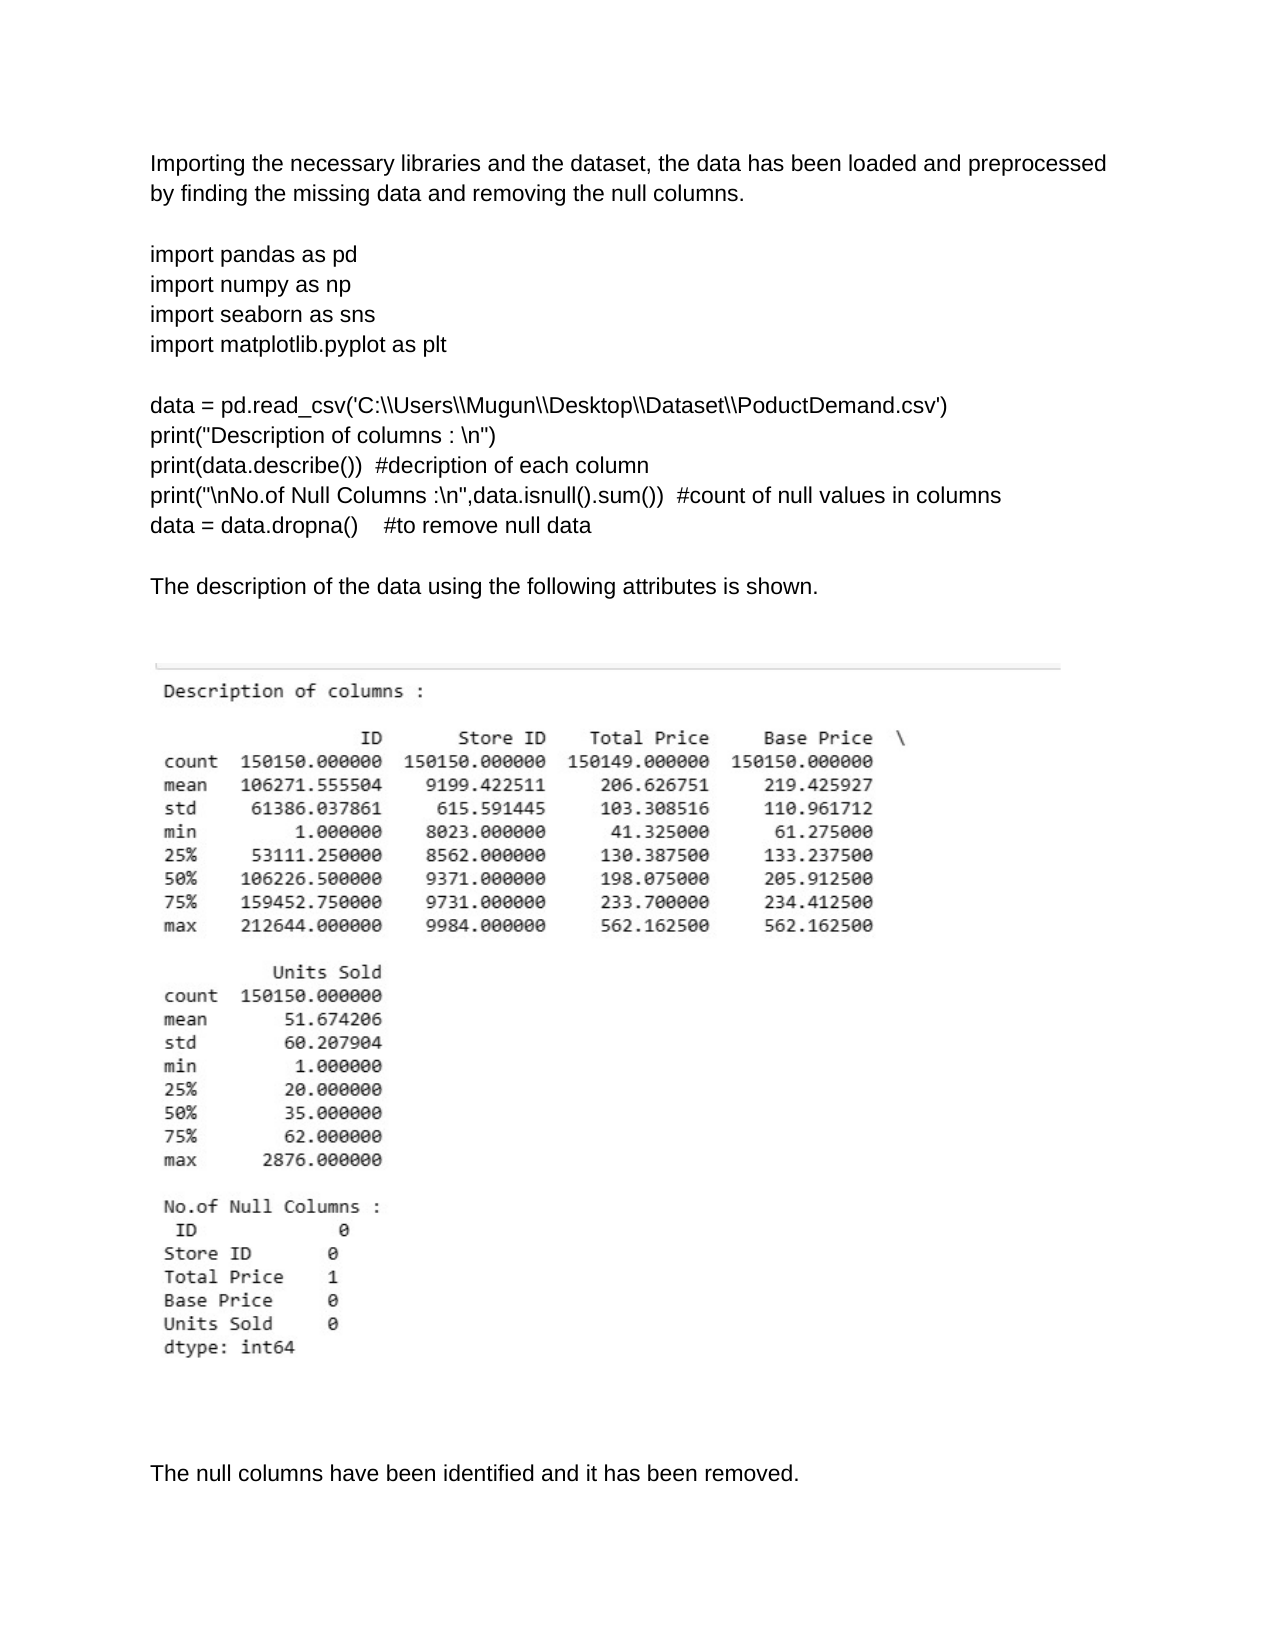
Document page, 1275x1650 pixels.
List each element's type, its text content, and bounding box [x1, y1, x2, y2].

picture [150, 663, 1061, 1366]
text data = pd.read_csv('C:\\Users\\Mugun\\Desktop\\Dataset\\PoductDemand.csv') [150, 392, 1125, 418]
text data = data.dropna() #to remove null data [150, 512, 1125, 539]
text print("\nNo.of Null Columns :\n",data.isnull().sum()) #count of null values in columns [150, 482, 1125, 509]
text Importing the necessary libraries and the dataset, the data has been loaded and preprocessed by finding the missing data and removing the null columns. [150, 150, 1125, 207]
text print("Description of columns : \n") [150, 422, 1125, 448]
text import pandas as pd [150, 241, 1125, 267]
text The description of the data using the following attributes is shown. [150, 573, 1125, 599]
text The null columns have been identified and it has been removed. [150, 1460, 1125, 1486]
text import matplotlib.pyplot as plt [150, 331, 1125, 358]
text print(data.describe()) #decription of each column [150, 452, 1125, 478]
text import seaborn as sns [150, 301, 1125, 327]
text import numpy as np [150, 271, 1125, 297]
